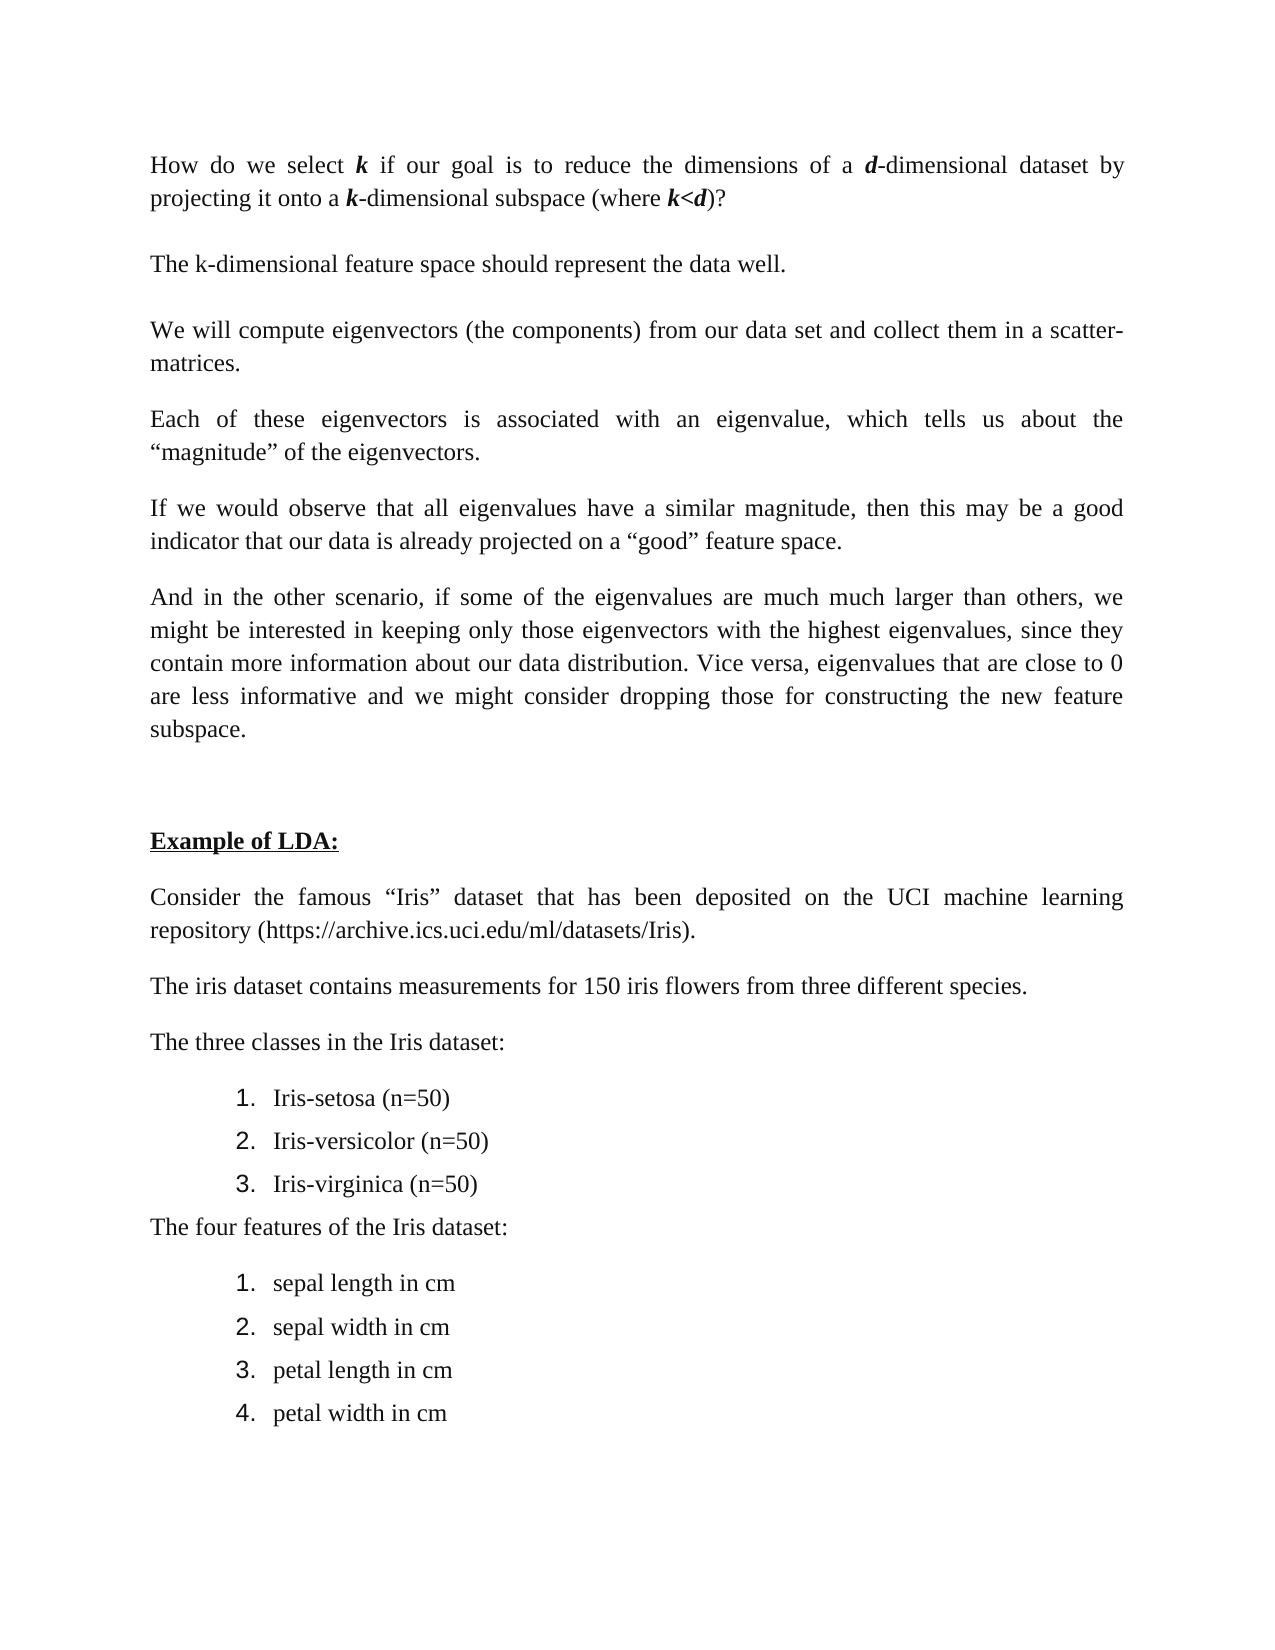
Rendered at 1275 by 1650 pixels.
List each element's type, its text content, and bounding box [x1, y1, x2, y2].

list sepal length in cm [235, 1268, 1125, 1297]
text Each of these eigenvectors is associated with an eigenvalue, which tells us about the “magnitude” of the eigenvectors. [150, 404, 1125, 466]
list Iris-setosa (n=50) [235, 1083, 1125, 1112]
list petal width in cm [235, 1398, 1125, 1427]
text Example of LDA: [150, 826, 1125, 855]
text And in the other scenario, if some of the eigenvalues are much much larger than others, we might be interested in keeping only those eigenvectors with the highest eigenvalues, since they contain more information about our data distribution. Vice versa, eigenvalues that are close to 0 are less informative and we might consider dropping those for constructing the new feature subspace. [150, 582, 1125, 743]
text If we would observe that all eigenvalues have a similar magnitude, then this may be a good indicator that our data is already projected on a “good” feature space. [150, 493, 1125, 555]
text The k-dimensional feature space should represent the data well. [150, 249, 1125, 278]
list petal length in cm [235, 1355, 1125, 1384]
text Consider the famous “Iris” dataset that has been deposited on the UCI machine learning repository (https://archive.ics.uci.edu/ml/datasets/Iris). [150, 882, 1125, 944]
list sepal width in cm [235, 1312, 1125, 1340]
text The three classes in the Iris dataset: [150, 1027, 1125, 1056]
text The four features of the Iris dataset: [150, 1212, 1125, 1241]
text We will compute eigenvectors (the components) from our data set and collect them in a scatter-matrices. [150, 315, 1125, 377]
text How do we select k if our goal is to reduce the dimensions of a d-dimensional dataset by projecting it onto a k-dimensional subspace (where k<d)? [150, 150, 1125, 212]
list Iris-versicolor (n=50) [235, 1126, 1125, 1155]
list Iris-virginica (n=50) [235, 1169, 1125, 1198]
text The iris dataset contains measurements for 150 iris flowers from three different species. [150, 971, 1125, 999]
